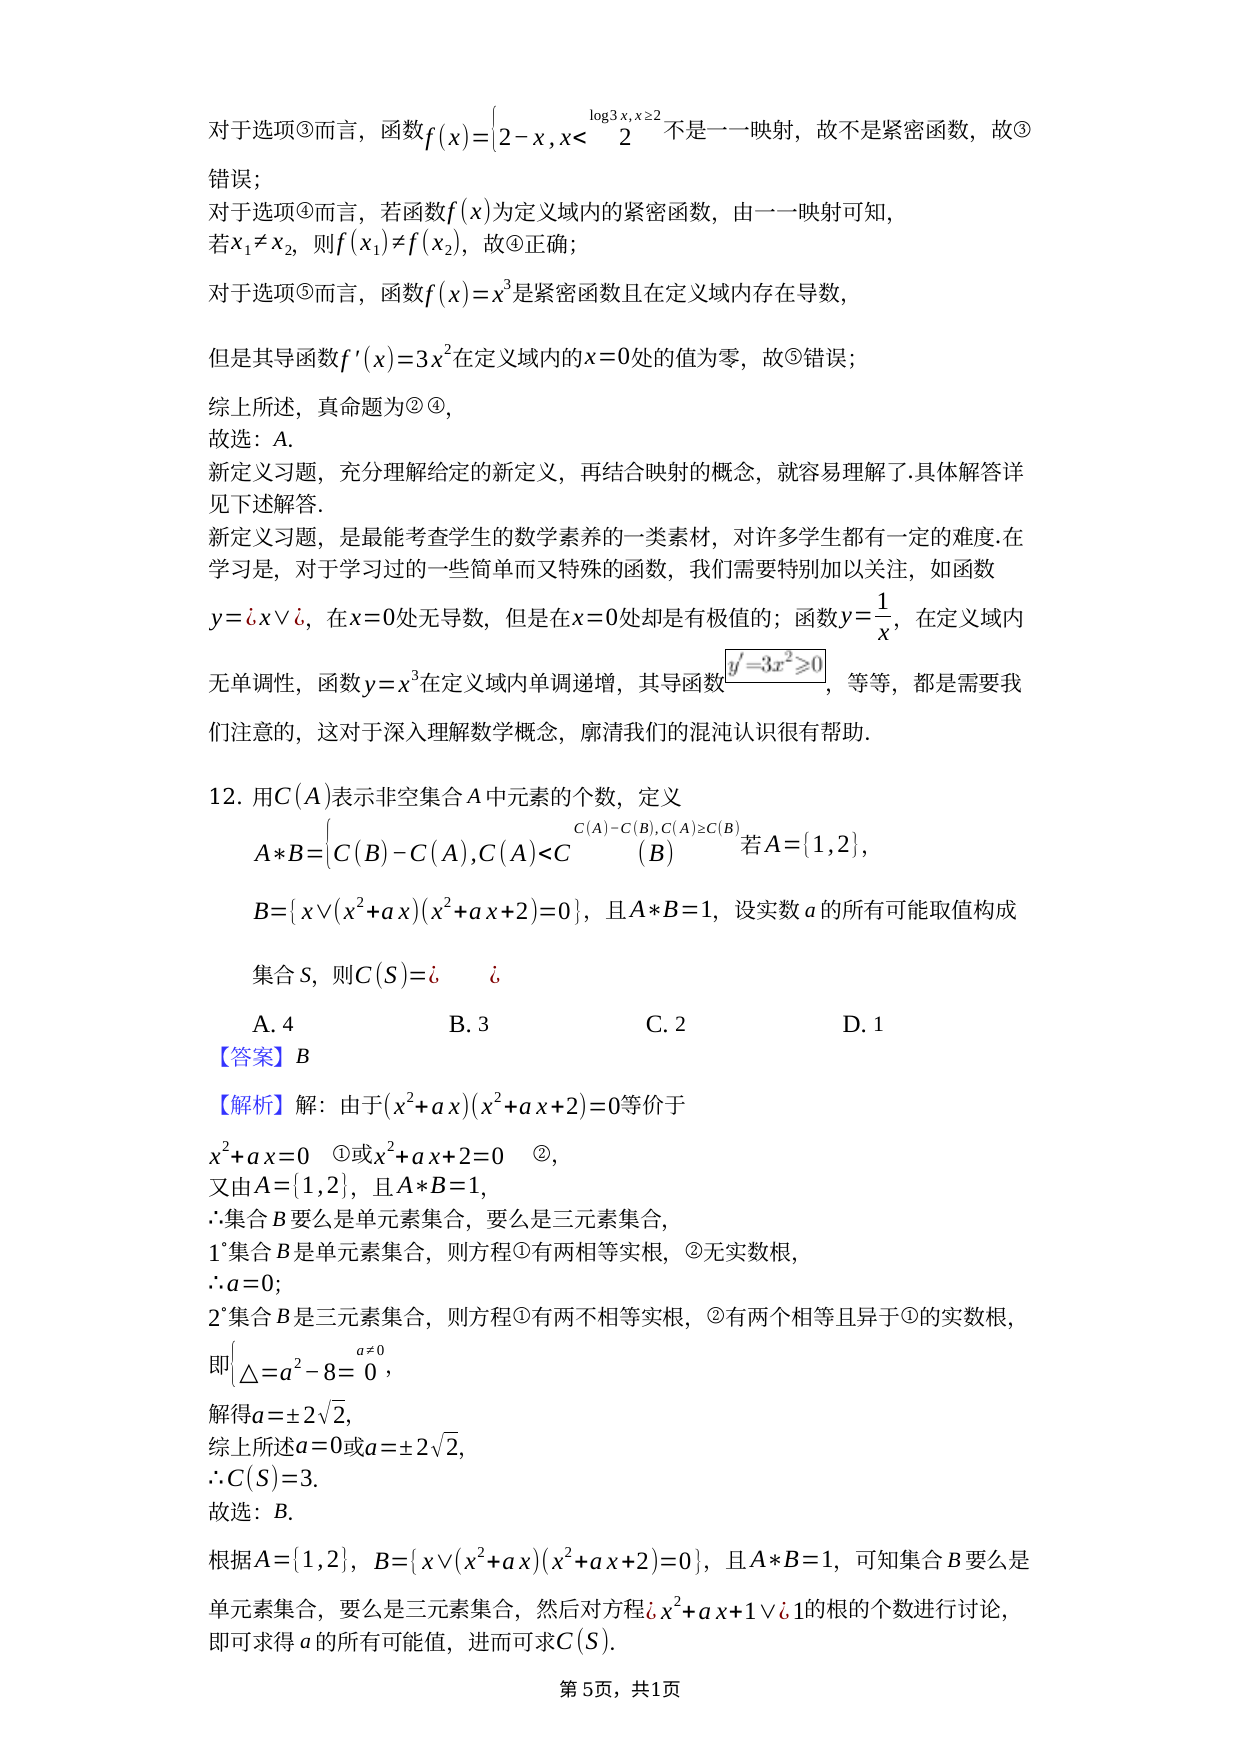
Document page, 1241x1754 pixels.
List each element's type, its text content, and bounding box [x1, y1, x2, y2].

list 【答案】B [208, 1039, 1032, 1072]
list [208, 97, 1032, 779]
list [208, 1072, 1032, 1657]
picture [726, 650, 825, 682]
list 用表示非空集合A中元素的个数，定义若，，且，设实数a的所有可能取值构成集合S，则 [208, 779, 1032, 1007]
list A. 4 B. 3 C. 2 D. 1 [252, 1007, 1032, 1039]
